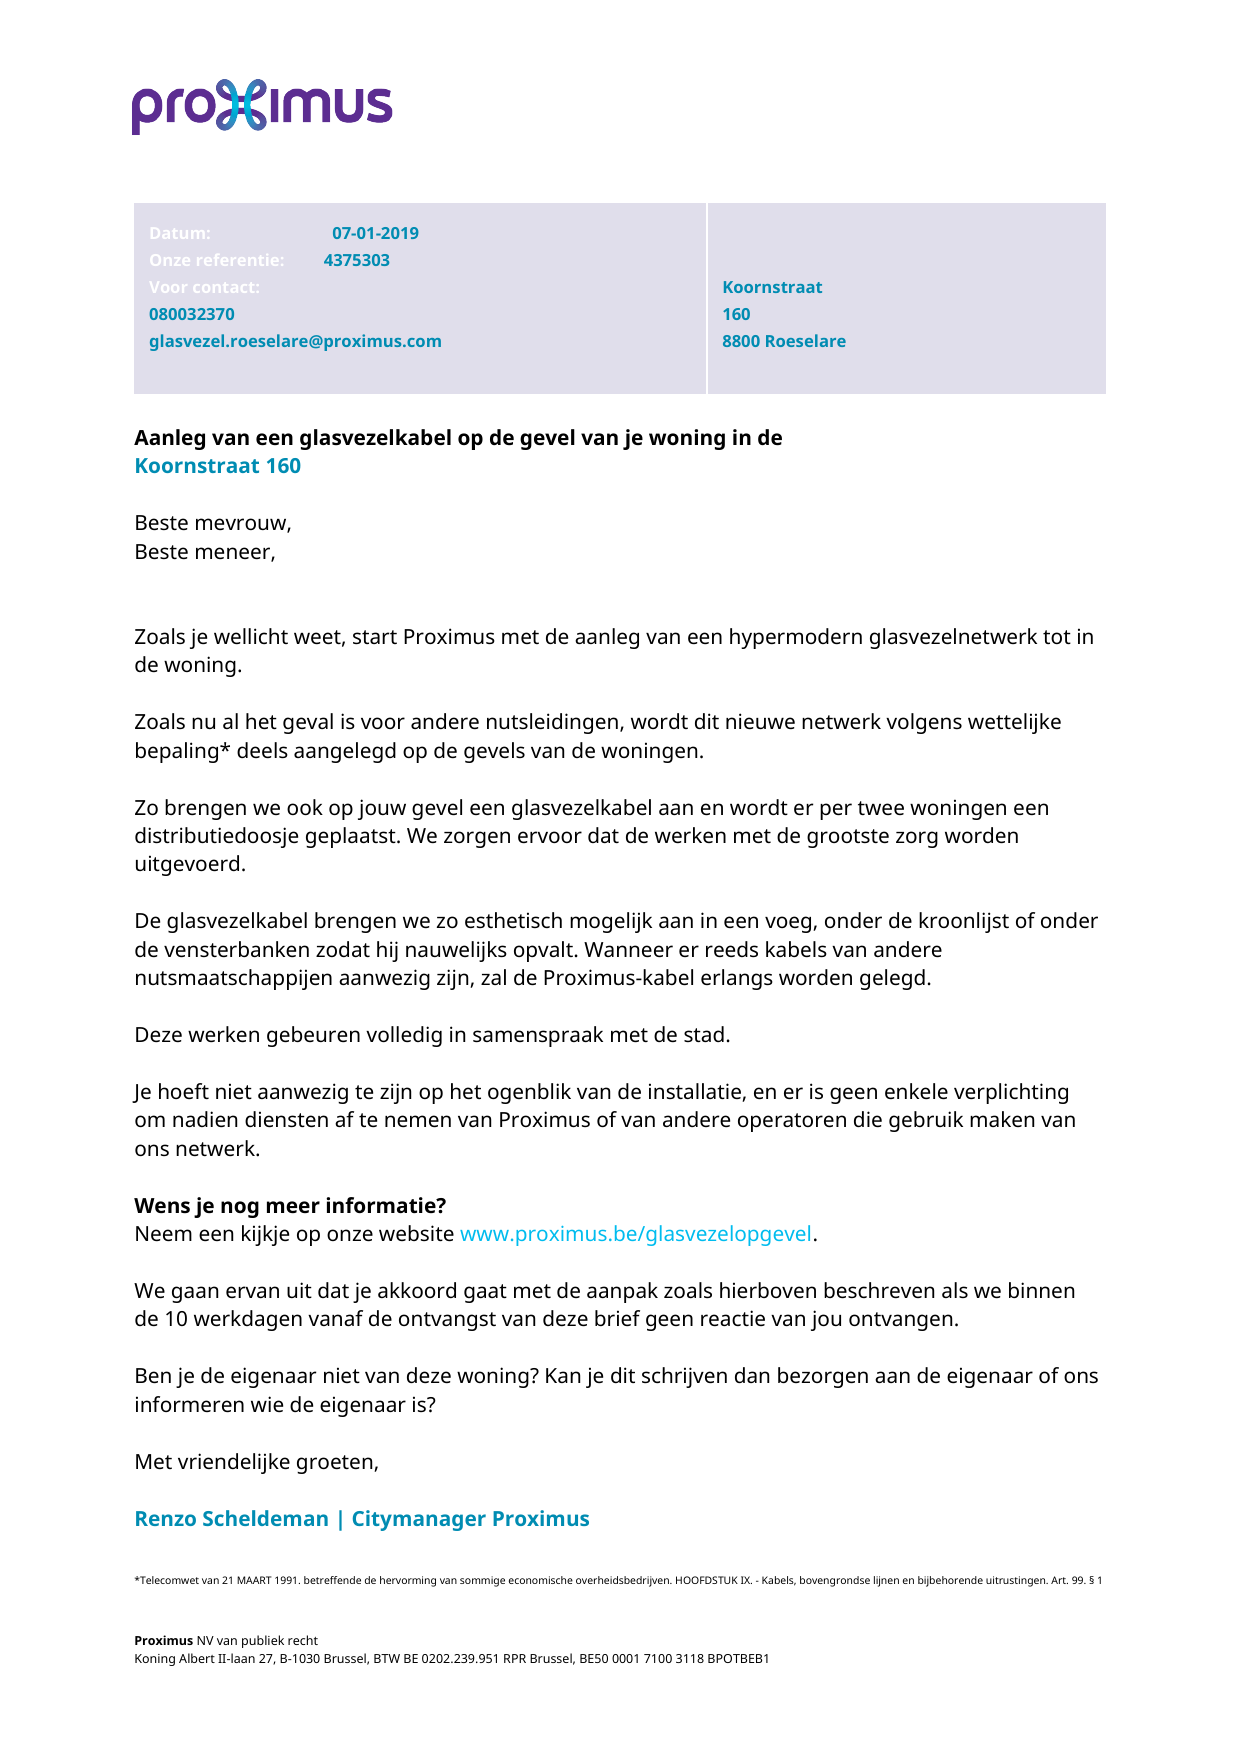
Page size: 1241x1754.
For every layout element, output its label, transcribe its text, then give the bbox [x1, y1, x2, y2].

text Aanleg van een glasvezelkabel op de gevel van je woning in de [134, 423, 1106, 451]
text *Telecomwet van 21 MAART 1991. betreffende de hervorming van sommige economische overheidsbedrijven. HOOFDSTUK IX. - Kabels, bovengrondse lijnen en bijbehorende uitrustingen. Art. 99. § 1 [134, 1561, 1106, 1588]
table_header Datum: 07-01-2019 Onze referentie: 4375303 Voor contact: 080032370 glasvezel.roeselare@proximus.com [134, 203, 706, 394]
text Zoals je wellicht weet, start Proximus met de aanleg van een hypermodern glasvezelnetwerk tot in de woning. [134, 622, 1106, 679]
text Neem een kijkje op onze website www.proximus.be/glasvezelopgevel. [134, 1219, 1106, 1248]
text Renzo Scheldeman | Citymanager Proximus [134, 1504, 1106, 1532]
text Beste meneer, [134, 537, 1106, 565]
table_header Koornstraat 160 8800 Roeselare [708, 203, 1106, 394]
picture [0, 0, 1241, 149]
text De glasvezelkabel brengen we zo esthetisch mogelijk aan in een voeg, onder de kroonlijst of onder de vensterbanken zodat hij nauwelijks opvalt. Wanneer er reeds kabels van andere nutsmaatschappijen aanwezig zijn, zal de Proximus-kabel erlangs worden gelegd. [134, 906, 1106, 992]
text Koornstraat 160 [134, 451, 1106, 480]
text Je hoeft niet aanwezig te zijn op het ogenblik van de installatie, en er is geen enkele verplichting om nadien diensten af te nemen van Proximus of van andere operatoren die gebruik maken van ons netwerk. [134, 1077, 1106, 1162]
text Ben je de eigenaar niet van deze woning? Kan je dit schrijven dan bezorgen aan de eigenaar of ons informeren wie de eigenaar is? [134, 1361, 1106, 1418]
text We gaan ervan uit dat je akkoord gaat met de aanpak zoals hierboven beschreven als we binnen de 10 werkdagen vanaf de ontvangst van deze brief geen reactie van jou ontvangen. [134, 1276, 1106, 1333]
text Zoals nu al het geval is voor andere nutsleidingen, wordt dit nieuwe netwerk volgens wettelijke bepaling* deels aangelegd op de gevels van de woningen. [134, 707, 1106, 764]
text Deze werken gebeuren volledig in samenspraak met de stad. [134, 1020, 1106, 1049]
text Beste mevrouw, [134, 508, 1106, 537]
text Zo brengen we ook op jouw gevel een glasvezelkabel aan en wordt er per twee woningen een distributiedoosje geplaatst. We zorgen ervoor dat de werken met de grootste zorg worden uitgevoerd. [134, 793, 1106, 878]
text Met vriendelijke groeten, [134, 1447, 1106, 1475]
text Wens je nog meer informatie? [134, 1191, 1106, 1219]
